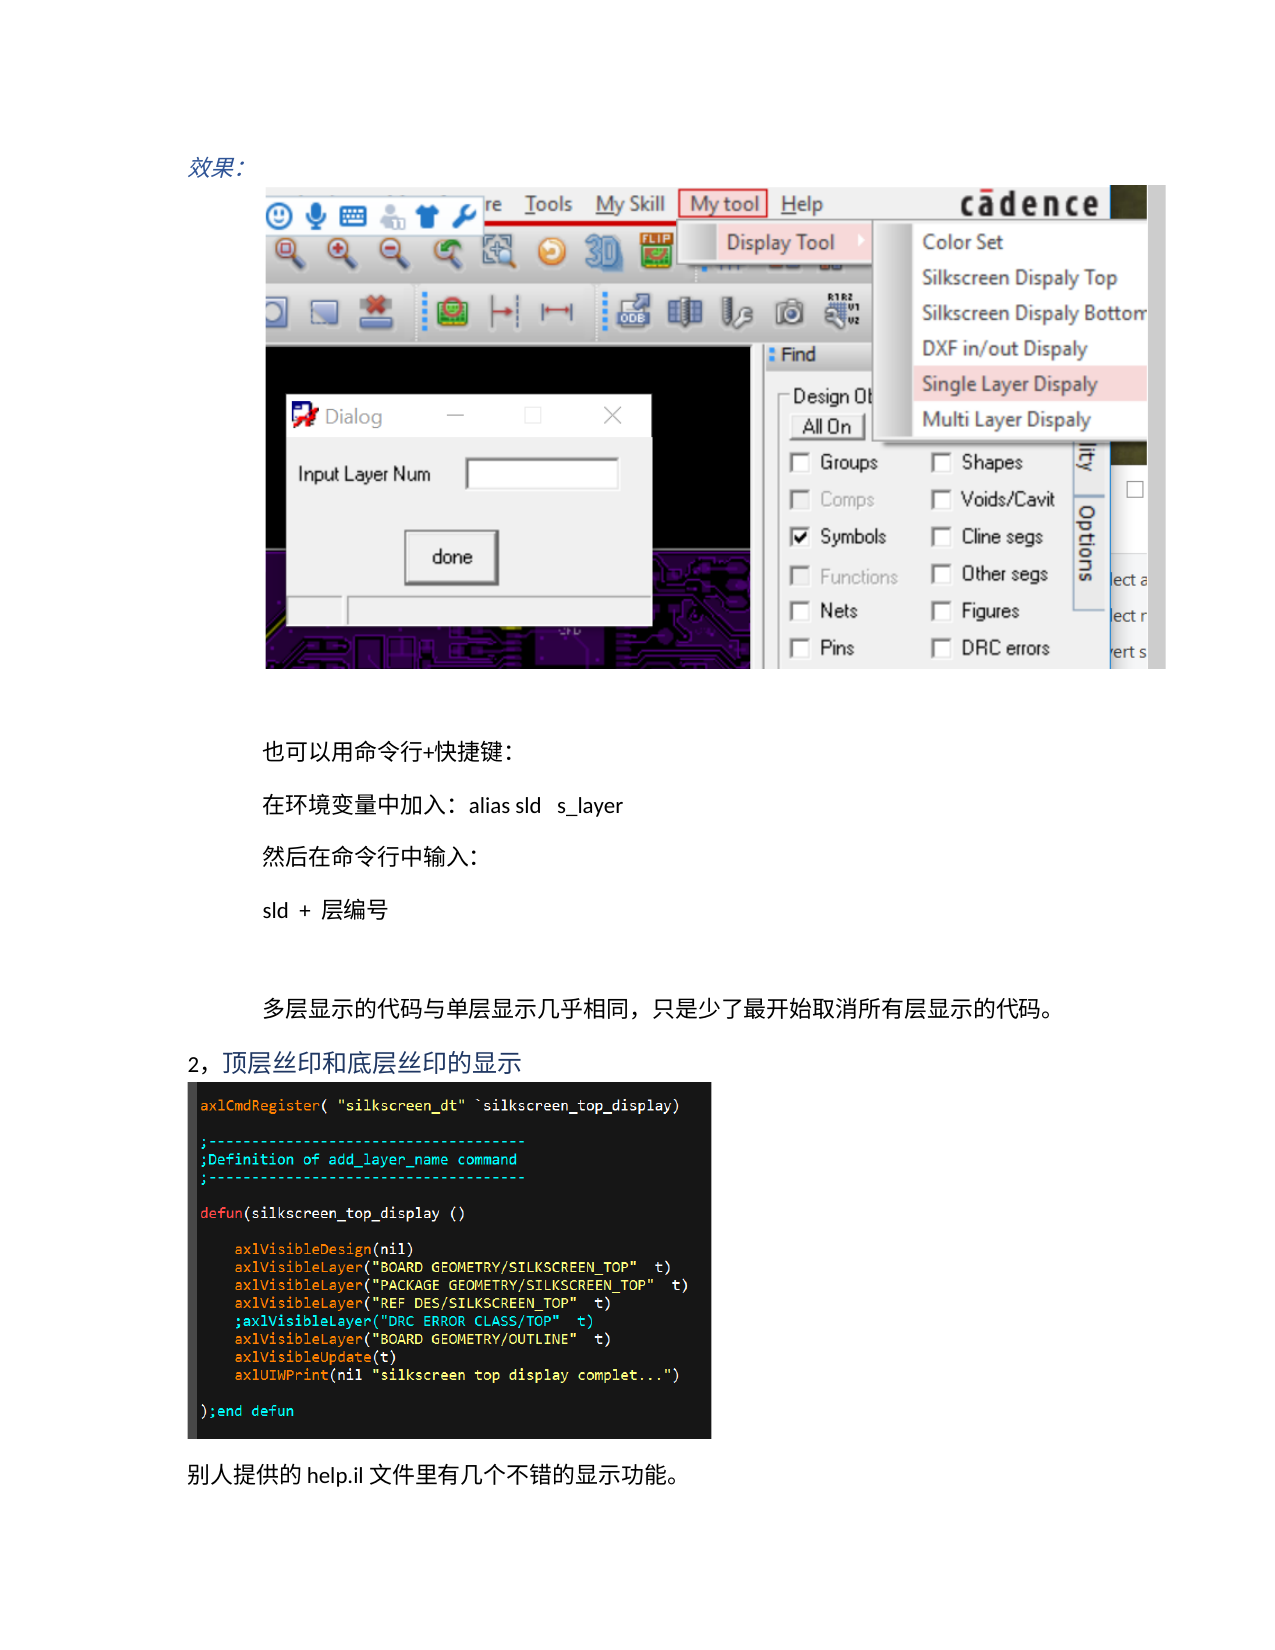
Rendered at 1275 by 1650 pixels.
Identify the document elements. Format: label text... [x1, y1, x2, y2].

subtitle 效果： [187, 150, 1087, 183]
text 也可以用命令行+快捷键： [187, 734, 1087, 767]
text 多层显示的代码与单层显示几乎相同，只是少了最开始取消所有层显示的代码。 [187, 991, 1087, 1024]
picture [187, 1082, 712, 1439]
picture [265, 185, 1166, 669]
subtitle 2，顶层丝印和底层丝印的显示 [187, 1043, 1087, 1080]
text 别人提供的help.il 文件里有几个不错的显示功能。 [187, 1457, 1087, 1490]
text 然后在命令行中输入： [187, 839, 1087, 872]
text 在环境变量中加入：alias sld s_layer [187, 787, 1087, 820]
text sld + 层编号 [187, 892, 1087, 925]
